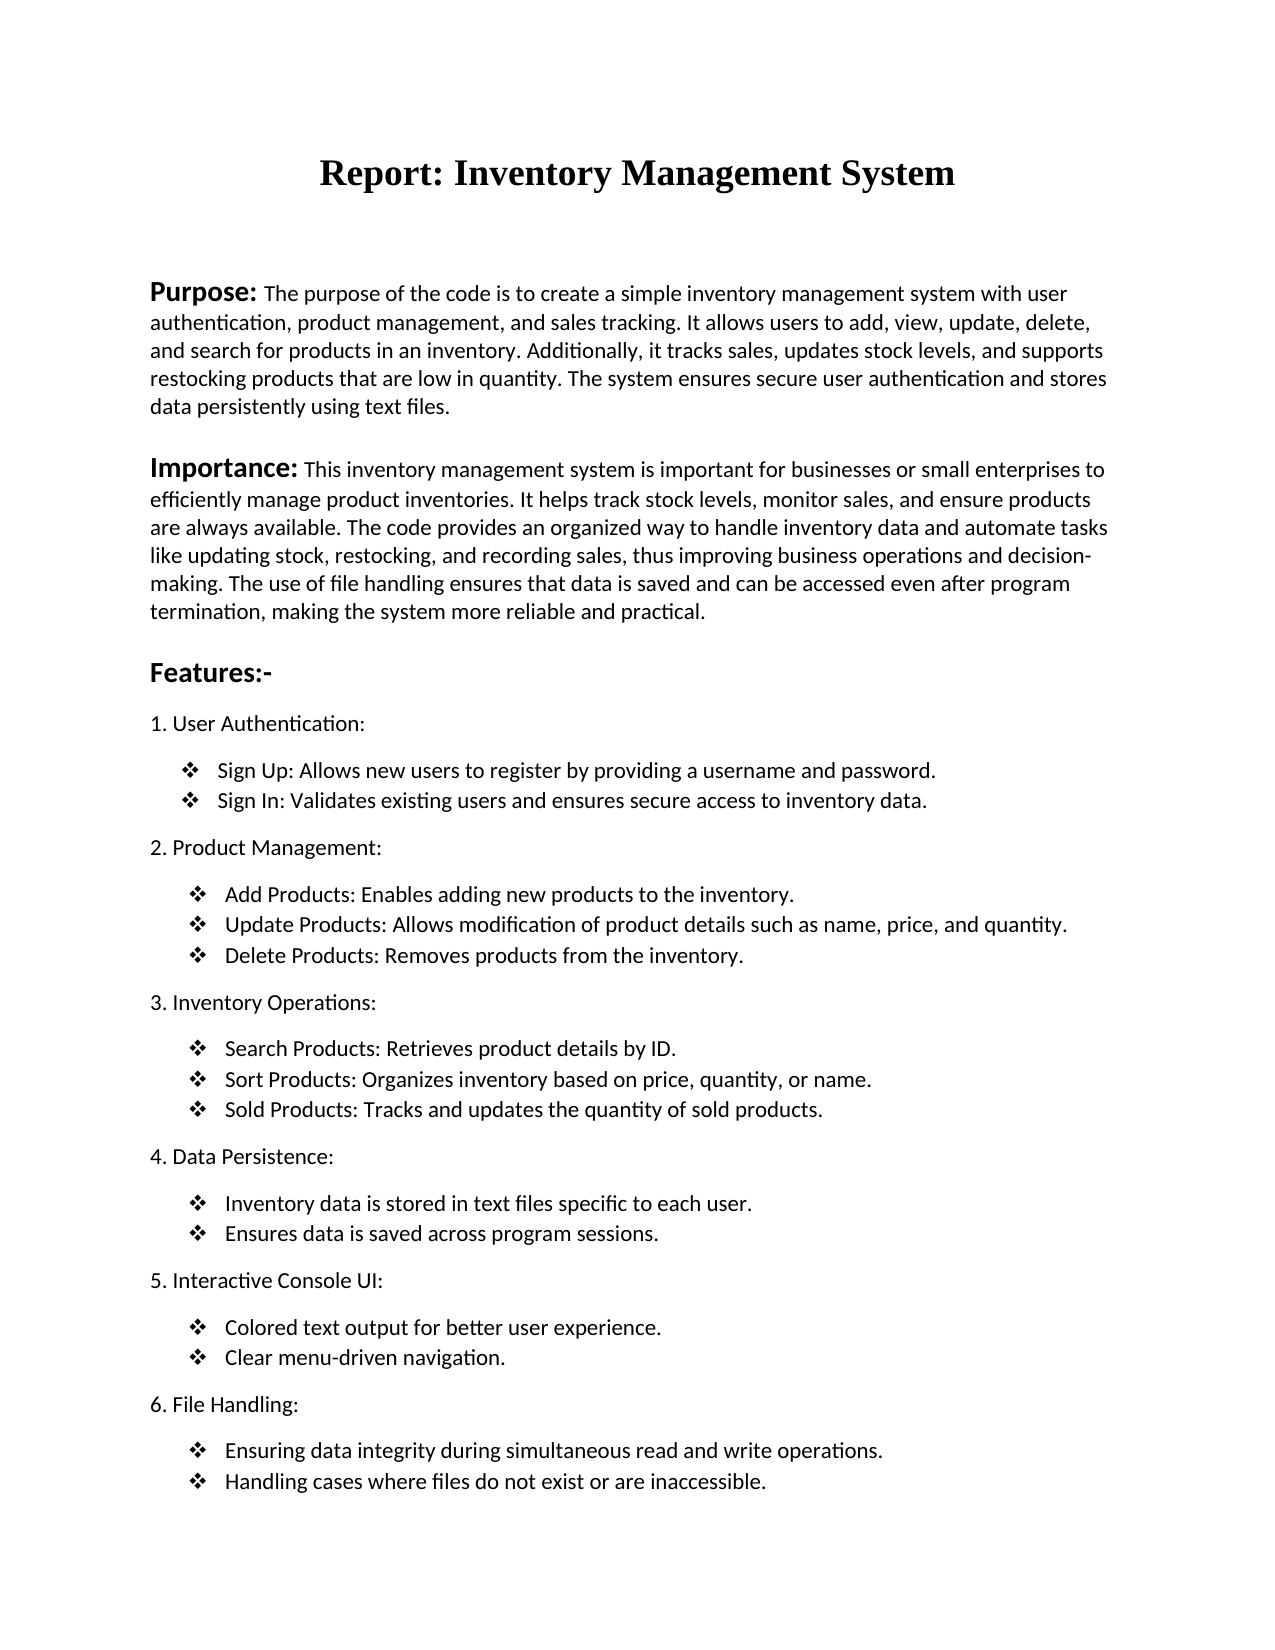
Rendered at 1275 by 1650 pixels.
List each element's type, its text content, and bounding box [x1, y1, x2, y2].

text Purpose: The purpose of the code is to create a simple inventory management system with user authentication, product management, and sales tracking. It allows users to add, view, update, delete, and search for products in an inventory. Additionally, it tracks sales, updates stock levels, and supports restocking products that are low in quantity. The system ensures secure user authentication and stores data persistently using text files. [150, 273, 1125, 420]
text 3. Inventory Operations: [150, 988, 1125, 1016]
list Update Products: Allows modification of product details such as name, price, and quantity. [187, 911, 1125, 938]
list Search Products: Retrieves product details by ID. [187, 1034, 1125, 1062]
text 2. Product Management: [150, 833, 1125, 861]
list Clear menu-driven navigation. [187, 1343, 1125, 1371]
list Inventory data is stored in text files specific to each user. [187, 1189, 1125, 1217]
list Colored text output for better user experience. [187, 1313, 1125, 1341]
list Sign Up: Allows new users to register by providing a username and password. [180, 756, 1125, 784]
text Report: Inventory Management System [150, 150, 1125, 193]
text 5. Interactive Console UI: [150, 1266, 1125, 1294]
text 1. User Authentication: [150, 709, 1125, 737]
list Sign In: Validates existing users and ensures secure access to inventory data. [180, 787, 1125, 814]
text 4. Data Persistence: [150, 1142, 1125, 1170]
text Features:- [150, 654, 1125, 690]
list Handling cases where files do not exist or are inaccessible. [187, 1467, 1125, 1495]
text 6. File Handling: [150, 1390, 1125, 1418]
list Ensures data is saved across program sessions. [187, 1219, 1125, 1247]
list Sold Products: Tracks and updates the quantity of sold products. [187, 1095, 1125, 1123]
list Ensuring data integrity during simultaneous read and write operations. [187, 1437, 1125, 1464]
list Add Products: Enables adding new products to the inventory. [187, 880, 1125, 908]
list Sort Products: Organizes inventory based on price, quantity, or name. [187, 1065, 1125, 1093]
text Importance: This inventory management system is important for businesses or small enterprises to efficiently manage product inventories. It helps track stock levels, monitor sales, and ensure products are always available. The code provides an organized way to handle inventory data and automate tasks like updating stock, restocking, and recording sales, thus improving business operations and decision-making. The use of file handling ensures that data is saved and can be accessed even after program termination, making the system more reliable and practical. [150, 449, 1125, 625]
list Delete Products: Removes products from the inventory. [187, 941, 1125, 969]
